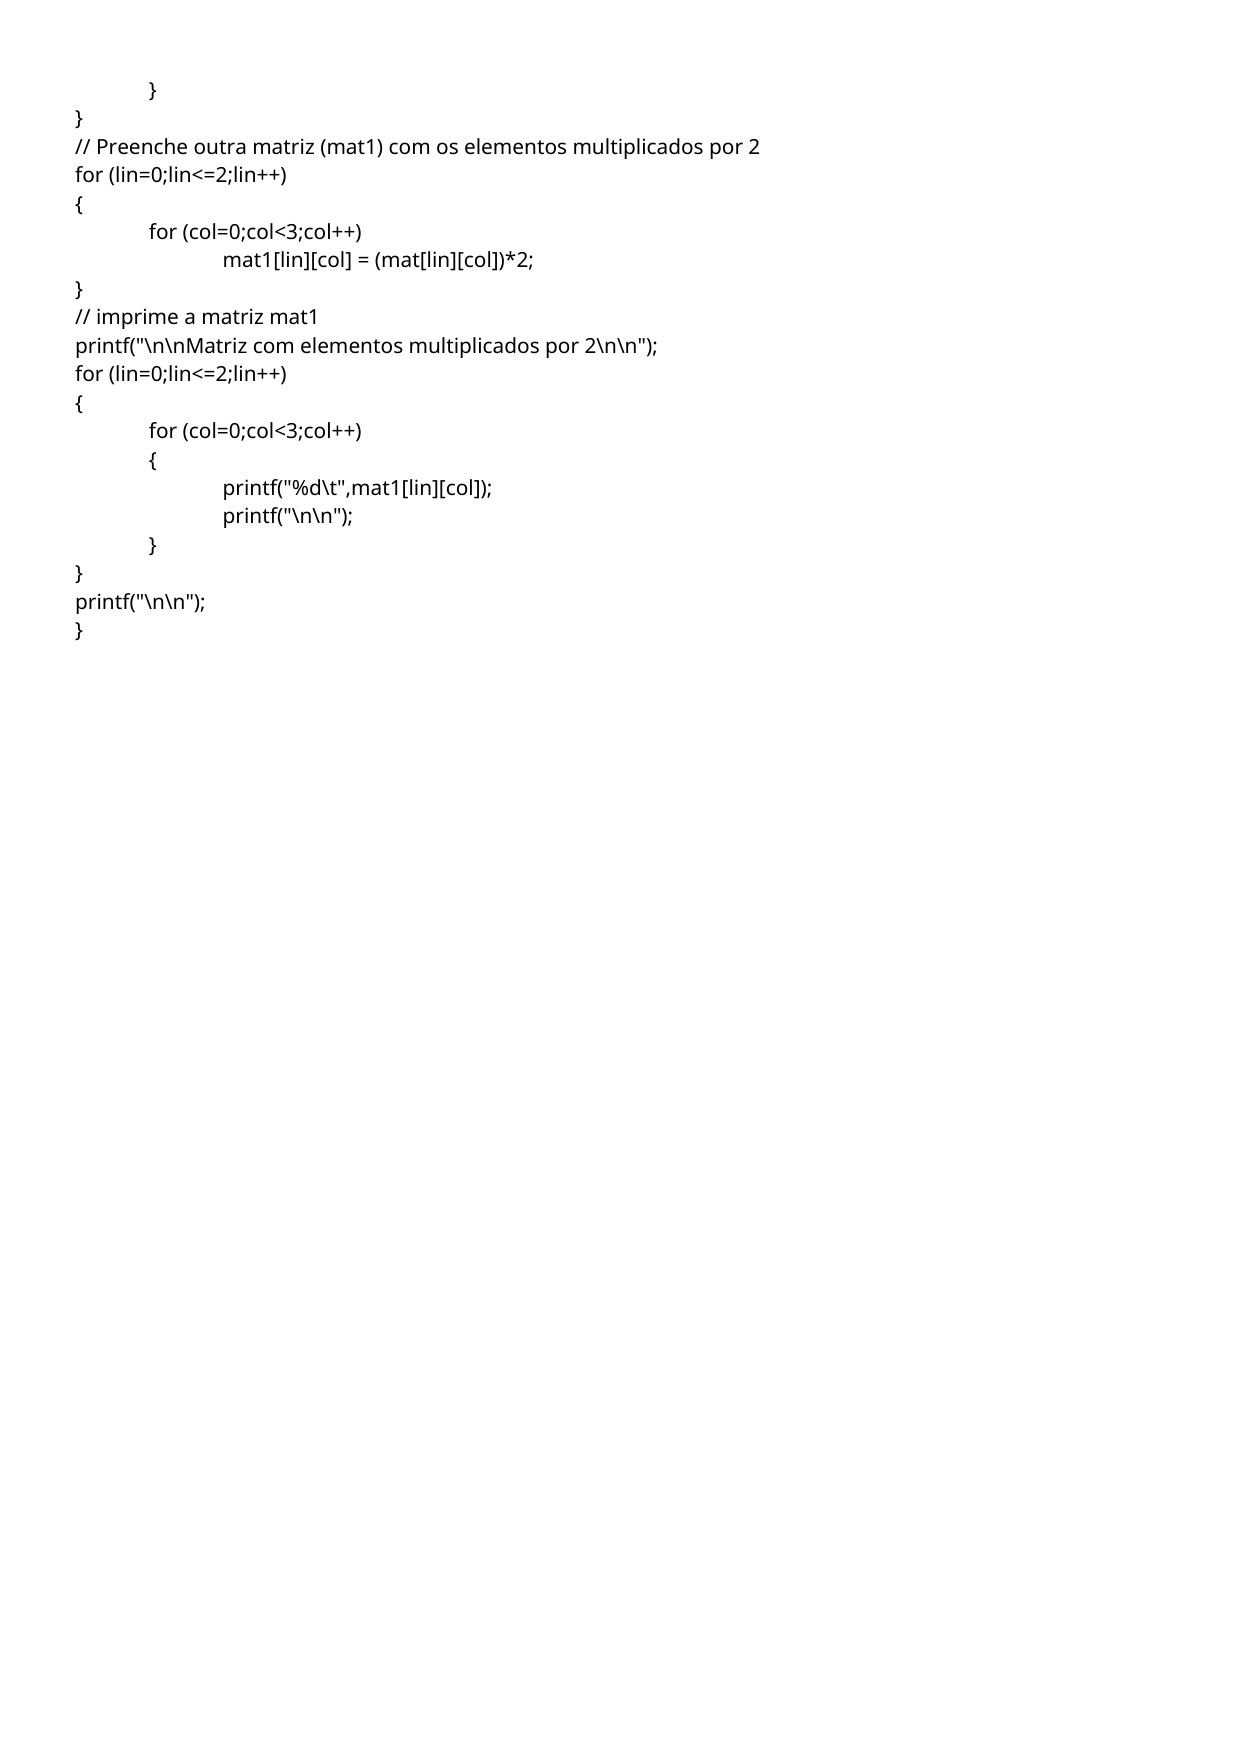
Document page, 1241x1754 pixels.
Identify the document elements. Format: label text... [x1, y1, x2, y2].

text } [75, 274, 1165, 302]
text for (lin=0;lin<=2;lin++) [75, 359, 1165, 388]
text // Preenche outra matriz (mat1) com os elementos multiplicados por 2 [75, 132, 1165, 160]
text // imprime a matriz mat1 [75, 302, 1165, 331]
text } [75, 558, 1165, 587]
text printf("%d\t",mat1[lin][col]); [149, 473, 1165, 502]
text mat1[lin][col] = (mat[lin][col])*2; [149, 246, 1165, 274]
text { [149, 445, 1165, 473]
text printf("\n\nMatriz com elementos multiplicados por 2\n\n"); [75, 331, 1165, 359]
text { [75, 189, 1165, 217]
text for (col=0;col<3;col++) [75, 416, 1165, 445]
text { [75, 388, 1165, 416]
text printf("\n\n"); [75, 587, 1165, 615]
text printf("\n\n"); [149, 502, 1165, 530]
text } [75, 530, 1165, 558]
text } [75, 103, 1165, 132]
text } [75, 75, 1165, 103]
text for (lin=0;lin<=2;lin++) [75, 160, 1165, 189]
text } [75, 615, 1165, 644]
text for (col=0;col<3;col++) [75, 217, 1165, 246]
